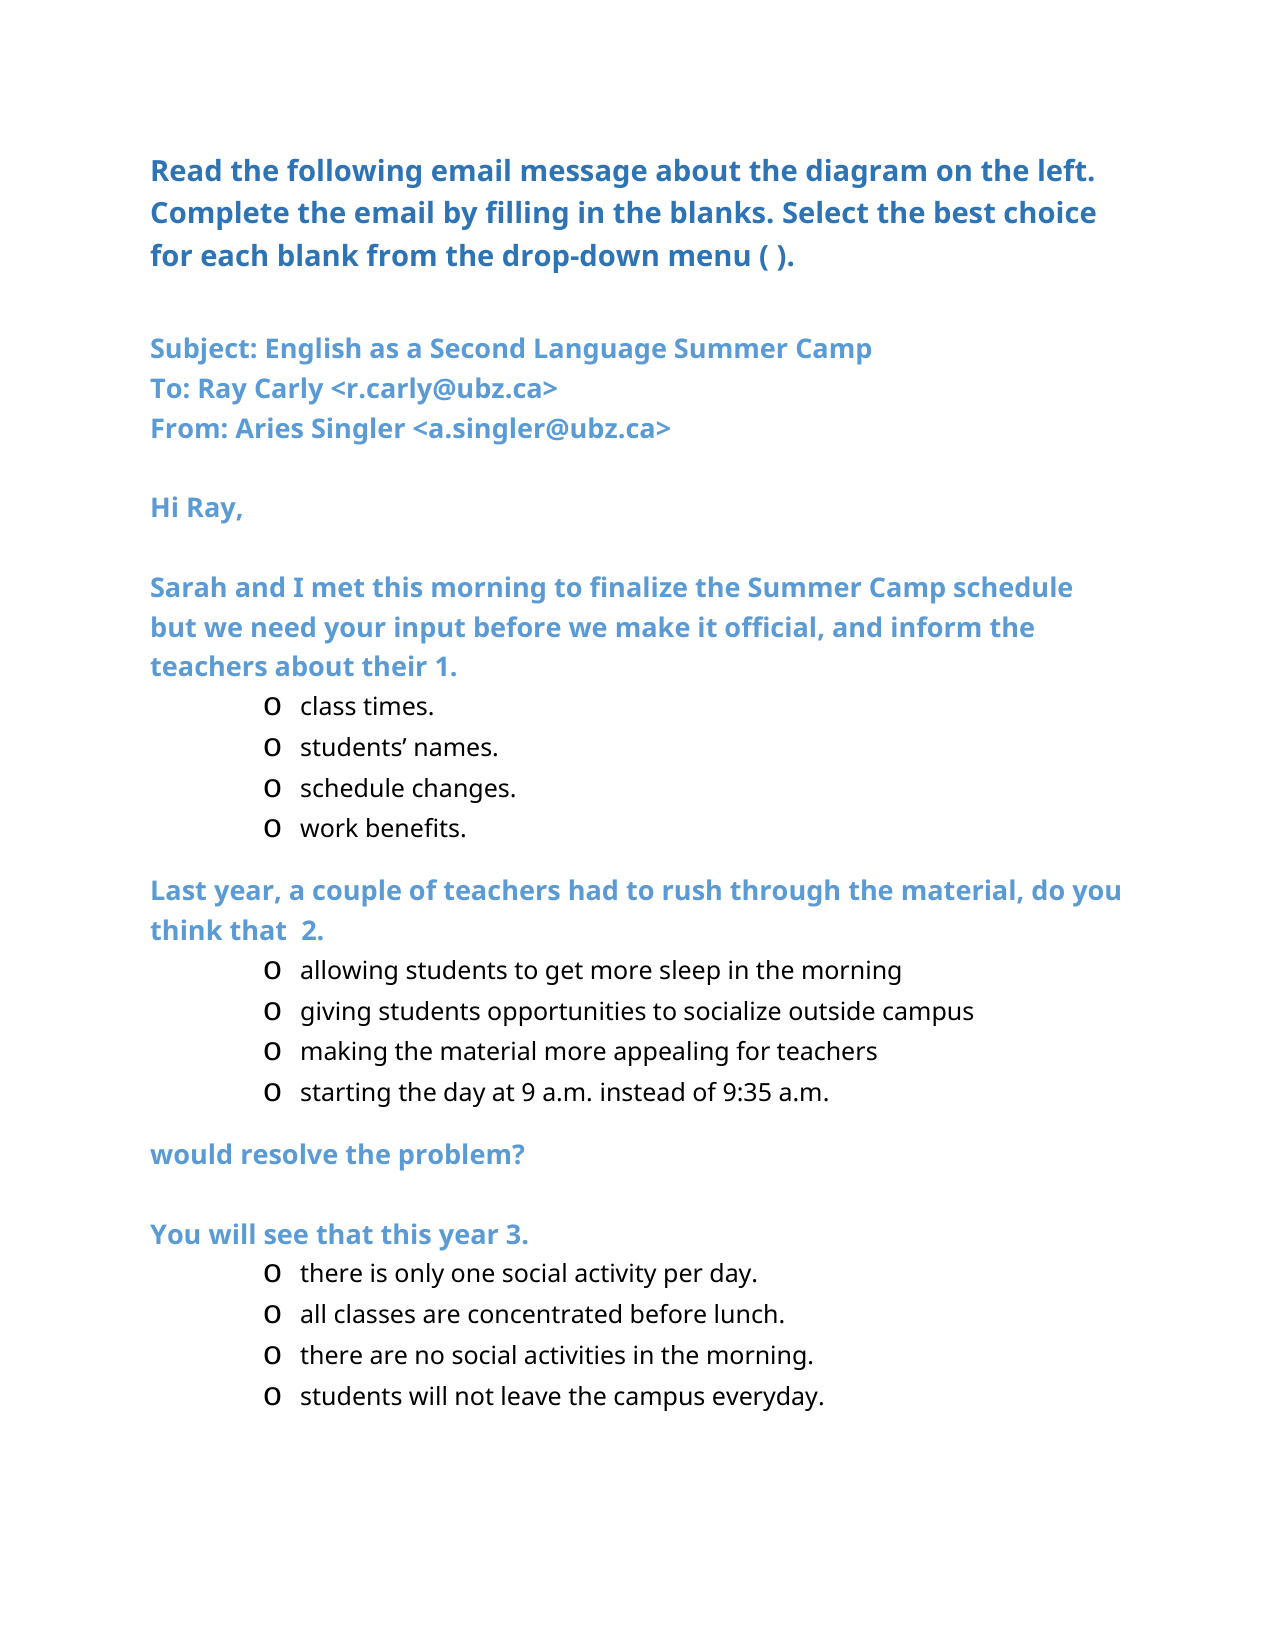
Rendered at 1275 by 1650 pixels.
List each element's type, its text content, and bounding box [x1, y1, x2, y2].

text work benefits. [262, 810, 1125, 848]
text all classes are concentrated before lunch. [262, 1296, 1125, 1333]
text there is only one social activity per day. [262, 1255, 1125, 1293]
text students’ names. [262, 728, 1125, 766]
subtitle Read the following email message about the diagram on the left. Complete the email by filling in the blanks. Select the best choice for each blank from the drop-down menu ( ). [150, 150, 1125, 275]
subtitle would resolve the problem? You will see that this year 3. [150, 1136, 1125, 1252]
text starting the day at 9 a.m. instead of 9:35 a.m. [262, 1074, 1125, 1112]
text making the material more appealing for teachers [262, 1033, 1125, 1071]
text schedule changes. [262, 769, 1125, 807]
subtitle Last year, a couple of teachers had to rush through the material, do you think that 2. [150, 872, 1125, 948]
text students will not leave the campus everyday. [262, 1377, 1125, 1415]
text giving students opportunities to socialize outside campus [262, 992, 1125, 1030]
text allowing students to get more sleep in the morning [262, 951, 1125, 989]
text class times. [262, 688, 1125, 725]
text there are no social activities in the morning. [262, 1337, 1125, 1374]
subtitle Subject: English as a Second Language Summer Camp To: Ray Carly <r.carly@ubz.ca> From: Aries Singler <a.singler@ubz.ca> Hi Ray, Sarah and I met this morning to finalize the Summer Camp schedule but we need your input before we make it official, and inform the teachers about their 1. [150, 329, 1125, 685]
